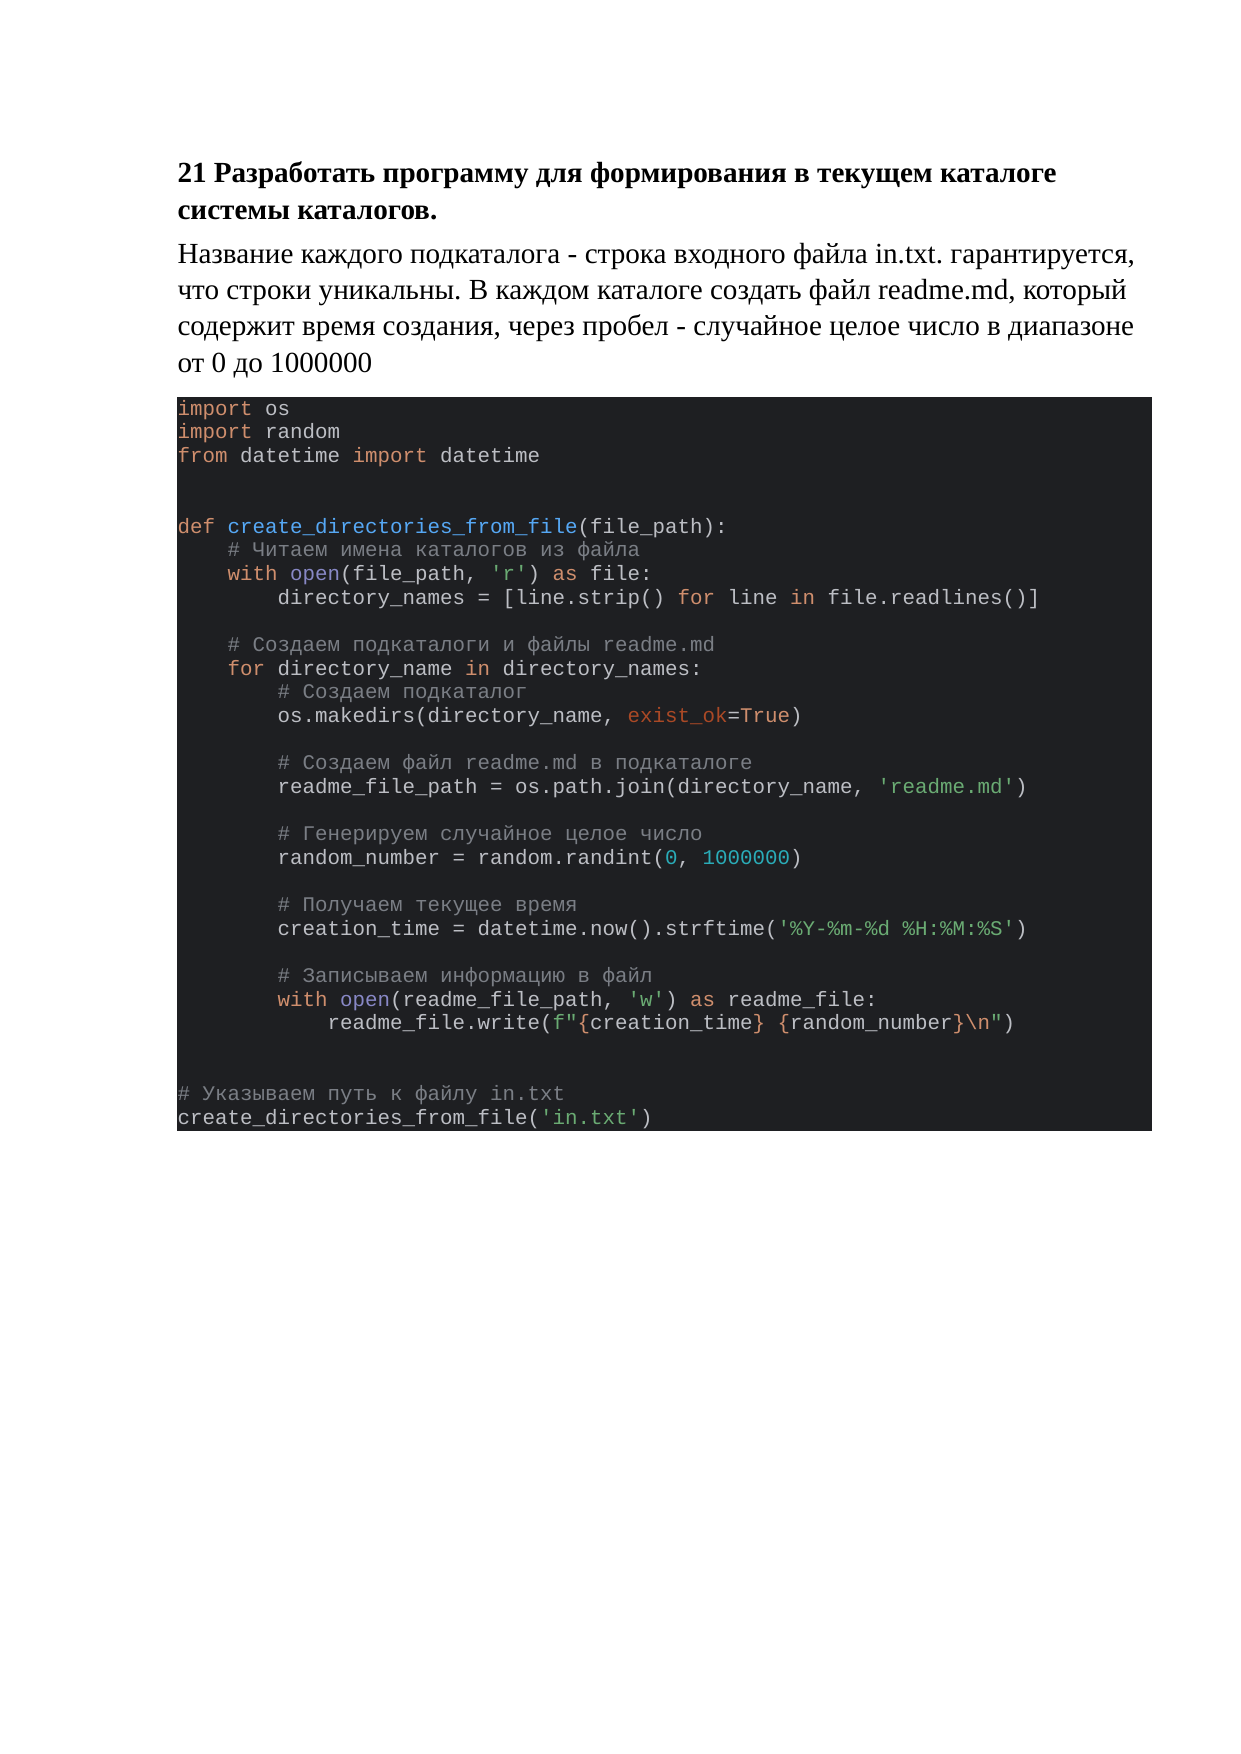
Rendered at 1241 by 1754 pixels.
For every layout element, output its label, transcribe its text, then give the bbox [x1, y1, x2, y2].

subtitle 21 Разработать программу для формирования в текущем каталоге системы каталогов. [177, 156, 1152, 225]
text Название каждого подкаталога - строка входного файла in.txt. гарантируется, что строки уникальны. В каждом каталоге создать файл readme.md, который содержит время создания, через пробел - случайное целое число в диапазоне от 0 до 1000000 [177, 236, 1152, 378]
text import os import random from datetime import datetime def create_directories_from_file(file_path): # Читаем имена каталогов из файла with open(file_path, 'r') as file: directory_names = [line.strip() for line in file.readlines()] # Создаем подкаталоги и файлы readme.md for directory_name in directory_names: # Создаем подкаталог os.makedirs(directory_name, exist_ok=True) # Создаем файл readme.md в подкаталоге readme_file_path = os.path.join(directory_name, 'readme.md') # Генерируем случайное целое число random_number = random.randint(0, 1000000) # Получаем текущее время creation_time = datetime.now().strftime('%Y-%m-%d %H:%M:%S') # Записываем информацию в файл with open(readme_file_path, 'w') as readme_file: readme_file.write(f"{creation_time} {random_number}\n") # Указываем путь к файлу in.txt create_directories_from_file('in.txt') [177, 397, 1152, 1131]
